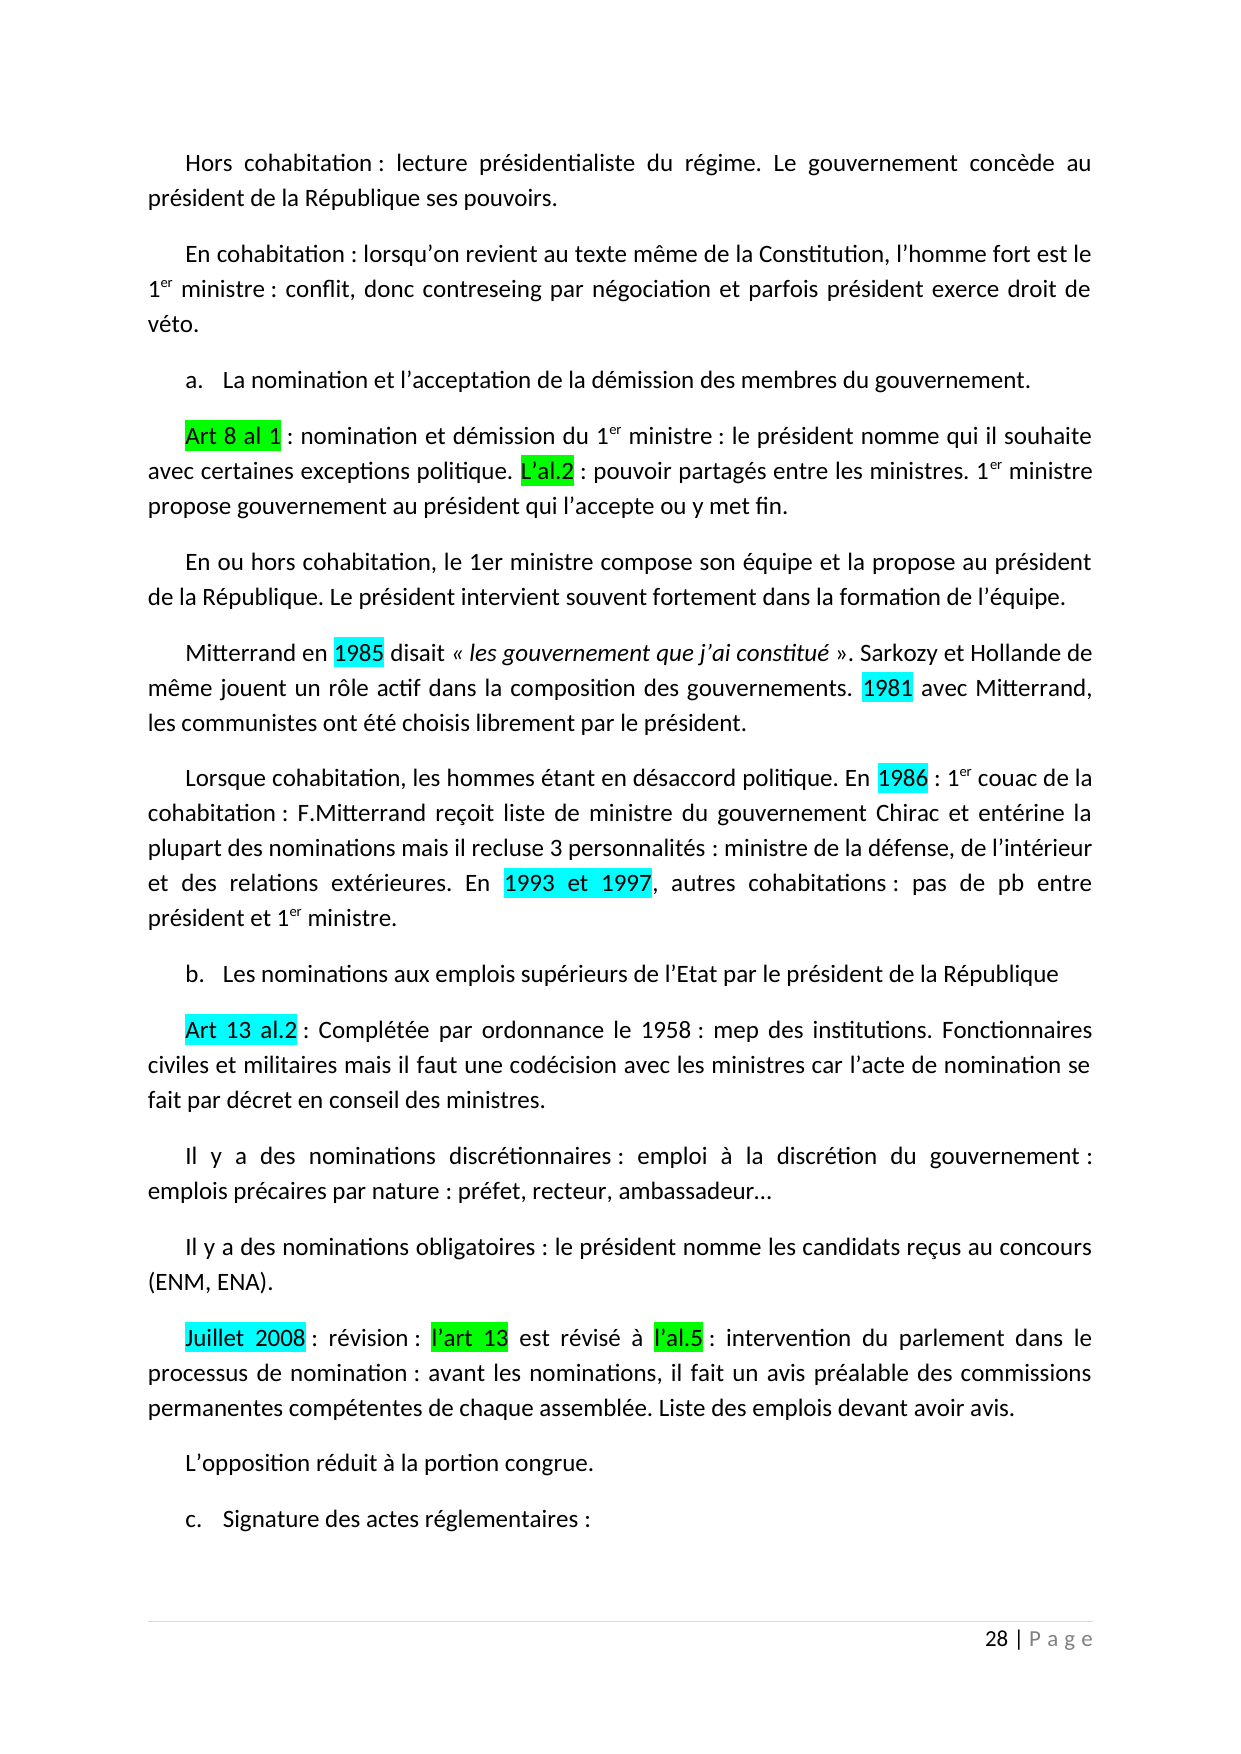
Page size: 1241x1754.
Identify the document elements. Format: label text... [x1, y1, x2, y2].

text Il y a des nominations obligatoires : le président nomme les candidats reçus au concours (ENM, ENA). [148, 1231, 1093, 1296]
text Mitterrand en 1985 disait « les gouvernement que j’ai constitué ». Sarkozy et Hollande de même jouent un rôle actif dans la composition des gouvernements. 1981 avec Mitterrand, les communistes ont été choisis librement par le président. [148, 637, 1093, 737]
text Il y a des nominations discrétionnaires : emploi à la discrétion du gouvernement : emplois précaires par nature : préfet, recteur, ambassadeur… [148, 1140, 1093, 1206]
text En cohabitation : lorsqu’on revient au texte même de la Constitution, l’homme fort est le 1er ministre : conflit, donc contreseing par négociation et parfois président exerce droit de véto. [148, 238, 1093, 339]
list Signature des actes réglementaires : [185, 1503, 1093, 1534]
text Lorsque cohabitation, les hommes étant en désaccord politique. En 1986 : 1er couac de la cohabitation : F.Mitterrand reçoit liste de ministre du gouvernement Chirac et entérine la plupart des nominations mais il recluse 3 personnalités : ministre de la défense, de l’intérieur et des relations extérieures. En 1993 et 1997, autres cohabitations : pas de pb entre président et 1er ministre. [148, 763, 1093, 933]
text L’opposition réduit à la portion congrue. [148, 1448, 1093, 1478]
list La nomination et l’acceptation de la démission des membres du gouvernement. [185, 364, 1093, 395]
text Art 13 al.2 : Complétée par ordonnance le 1958 : mep des institutions. Fonctionnaires civiles et militaires mais il faut une codécision avec les ministres car l’acte de nomination se fait par décret en conseil des ministres. [148, 1014, 1093, 1115]
text Juillet 2008 : révision : l’art 13 est révisé à l’al.5 : intervention du parlement dans le processus de nomination : avant les nominations, il fait un avis préalable des commissions permanentes compétentes de chaque assemblée. Liste des emplois devant avoir avis. [148, 1322, 1093, 1422]
list Les nominations aux emplois supérieurs de l’Etat par le président de la République [185, 958, 1093, 989]
text Art 8 al 1 : nomination et démission du 1er ministre : le président nomme qui il souhaite avec certaines exceptions politique. L’al.2 : pouvoir partagés entre les ministres. 1er ministre propose gouvernement au président qui l’accepte ou y met fin. [148, 420, 1093, 521]
text Hors cohabitation : lecture présidentialiste du régime. Le gouvernement concède au président de la République ses pouvoirs. [148, 148, 1093, 213]
text En ou hors cohabitation, le 1er ministre compose son équipe et la propose au président de la République. Le président intervient souvent fortement dans la formation de l’équipe. [148, 546, 1093, 611]
